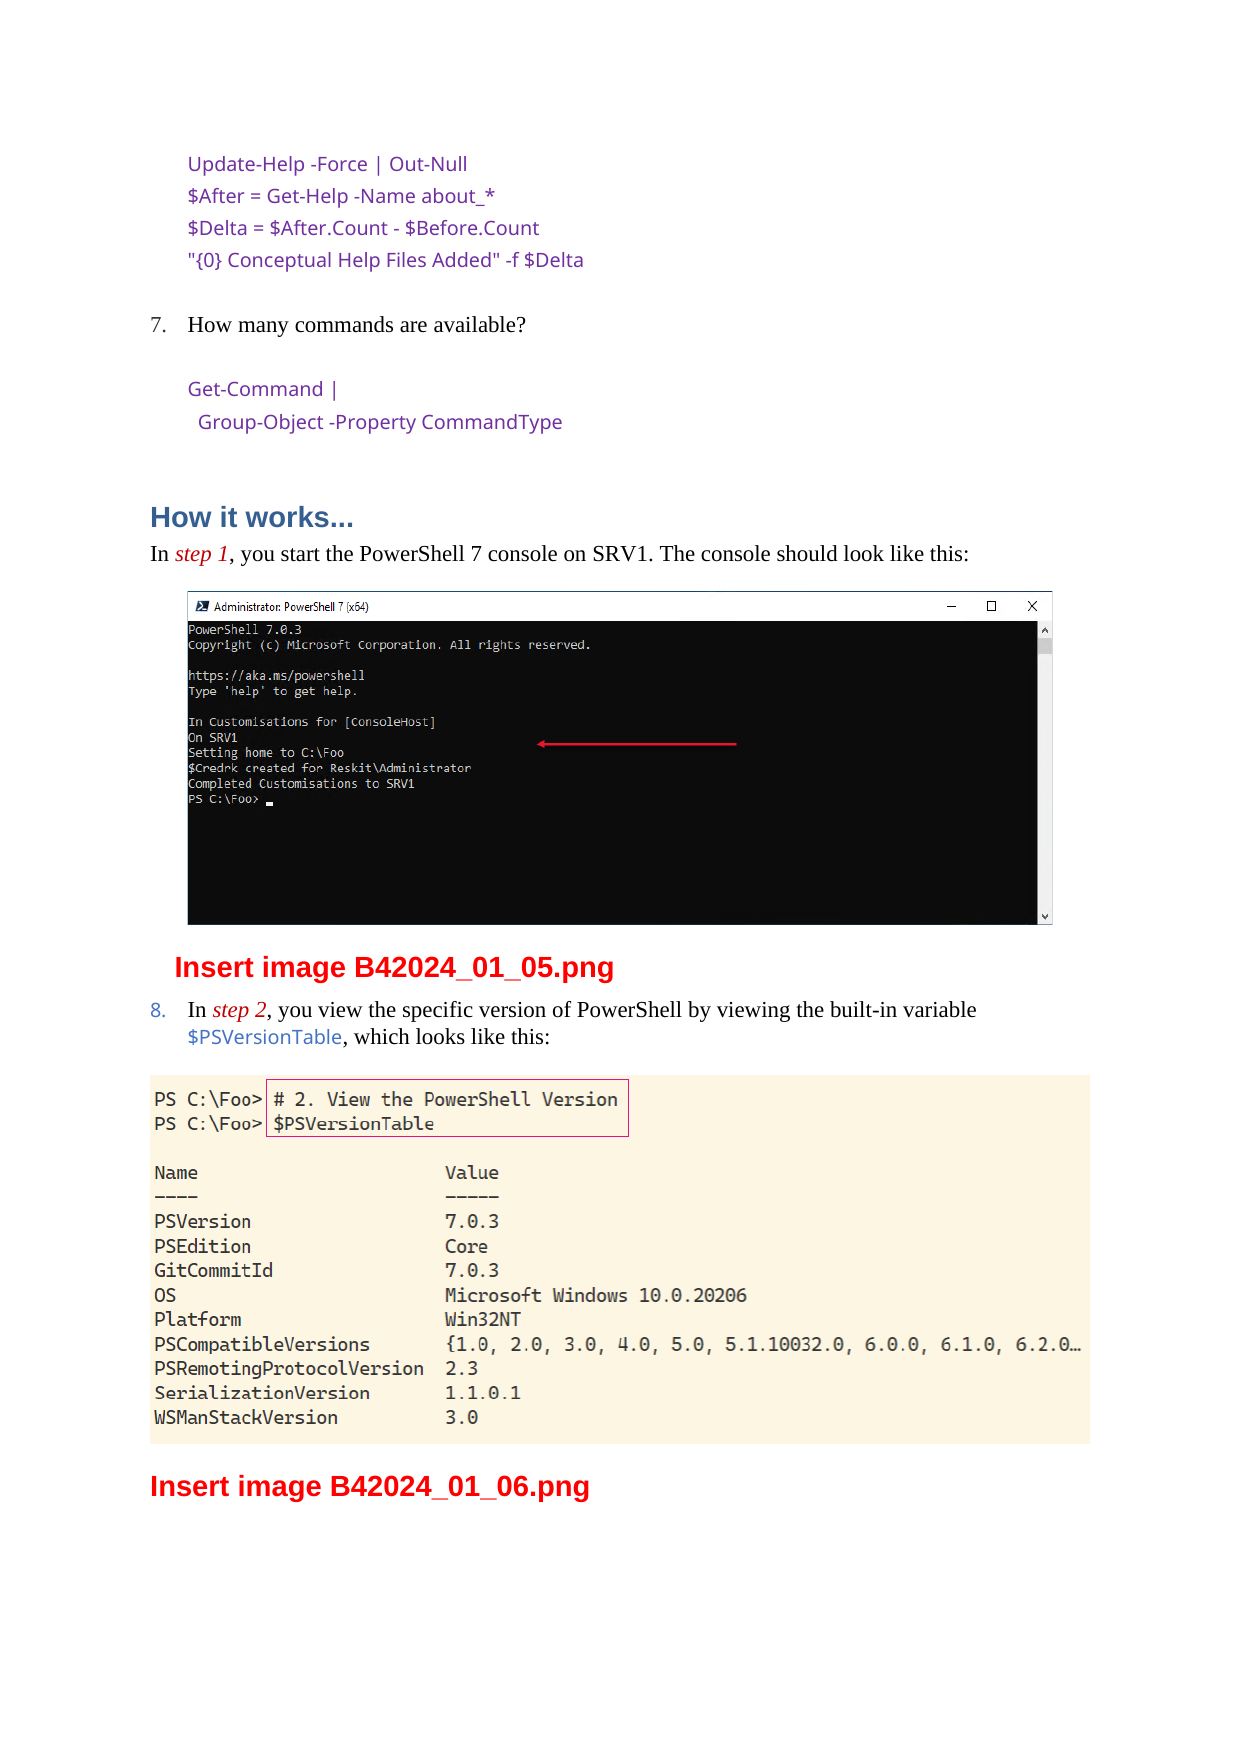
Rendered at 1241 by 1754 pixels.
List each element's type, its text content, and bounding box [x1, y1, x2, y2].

picture [150, 1075, 1091, 1444]
text In step 2, you view the specific version of PowerShell by viewing the built-in variable $PSVersionTable, which looks like this: [150, 996, 1090, 1050]
subtitle How it works... [150, 500, 1090, 534]
text In step 1, you start the PowerShell 7 console on SRV1. The console should look like this: [150, 540, 1090, 567]
text Insert image B42024_01_05.png [150, 950, 1090, 983]
text Insert image B42024_01_06.png [150, 1469, 1090, 1503]
text $Delta = $After.Count - $Before.Count [187, 214, 1090, 241]
text Update-Help -Force | Out-Null [187, 150, 1090, 177]
text $After = Get-Help -Name about_* [187, 182, 1090, 209]
picture [187, 591, 1053, 925]
text How many commands are available? [150, 311, 1090, 337]
text "{0} Conceptual Help Files Added" -f $Delta [187, 247, 1090, 273]
text Group-Object -Property CommandType [187, 408, 1090, 435]
text Get-Command | [187, 376, 1090, 403]
